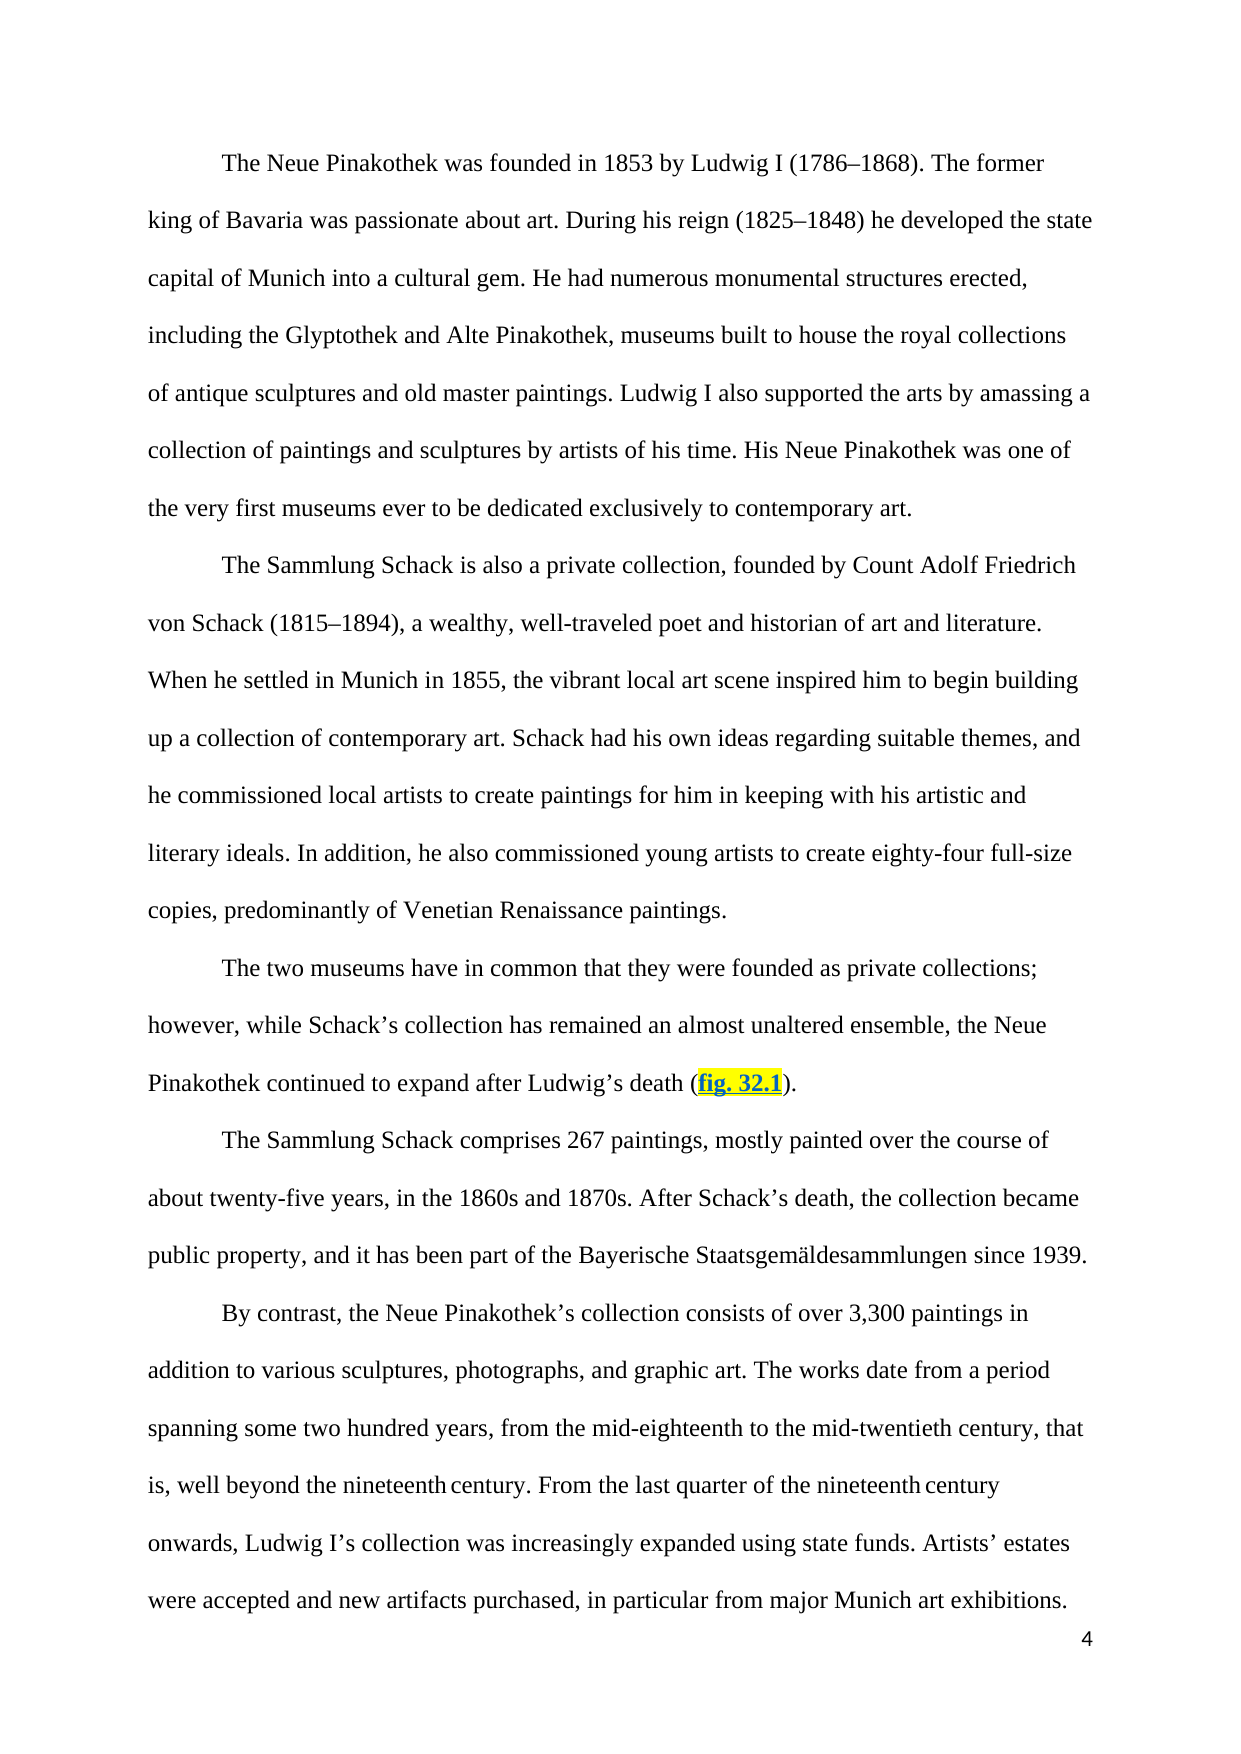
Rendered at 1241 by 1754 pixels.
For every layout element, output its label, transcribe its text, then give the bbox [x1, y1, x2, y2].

text The Neue Pinakothek was founded in 1853 by Ludwig I (1786–1868). The former king of Bavaria was passionate about art. During his reign (1825–1848) he developed the state capital of Munich into a cultural gem. He had numerous monumental structures erected, including the Glyptothek and Alte Pinakothek, museums built to house the royal collections of antique sculptures and old master paintings. Ludwig I also supported the arts by amassing a collection of paintings and sculptures by artists of his time. His Neue Pinakothek was one of the very first museums ever to be dedicated exclusively to contemporary art. [148, 148, 1093, 521]
text The Sammlung Schack is also a private collection, founded by Count Adolf Friedrich von Schack (1815–1894), a wealthy, well-traveled poet and historian of art and literature. When he settled in Munich in 1855, the vibrant local art scene inspired him to begin building up a collection of contemporary art. Schack had his own ideas regarding suitable themes, and he commissioned local artists to create paintings for him in keeping with his artistic and literary ideals. In addition, he also commissioned young artists to create eighty-four full-size copies, predominantly of Venetian Renaissance paintings. [148, 550, 1093, 924]
text The Sammlung Schack comprises 267 paintings, mostly painted over the course of about twenty-five years, in the 1860s and 1870s. After Schack’s death, the collection became public property, and it has been part of the Bayerische Staatsgemäldesammlungen since 1939. [148, 1125, 1093, 1269]
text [148, 1298, 1093, 1614]
text The two museums have in common that they were founded as private collections; however, while Schack’s collection has remained an almost unaltered ensemble, the Neue Pinakothek continued to expand after Ludwig’s death (fig. 32.1). [148, 953, 1093, 1096]
